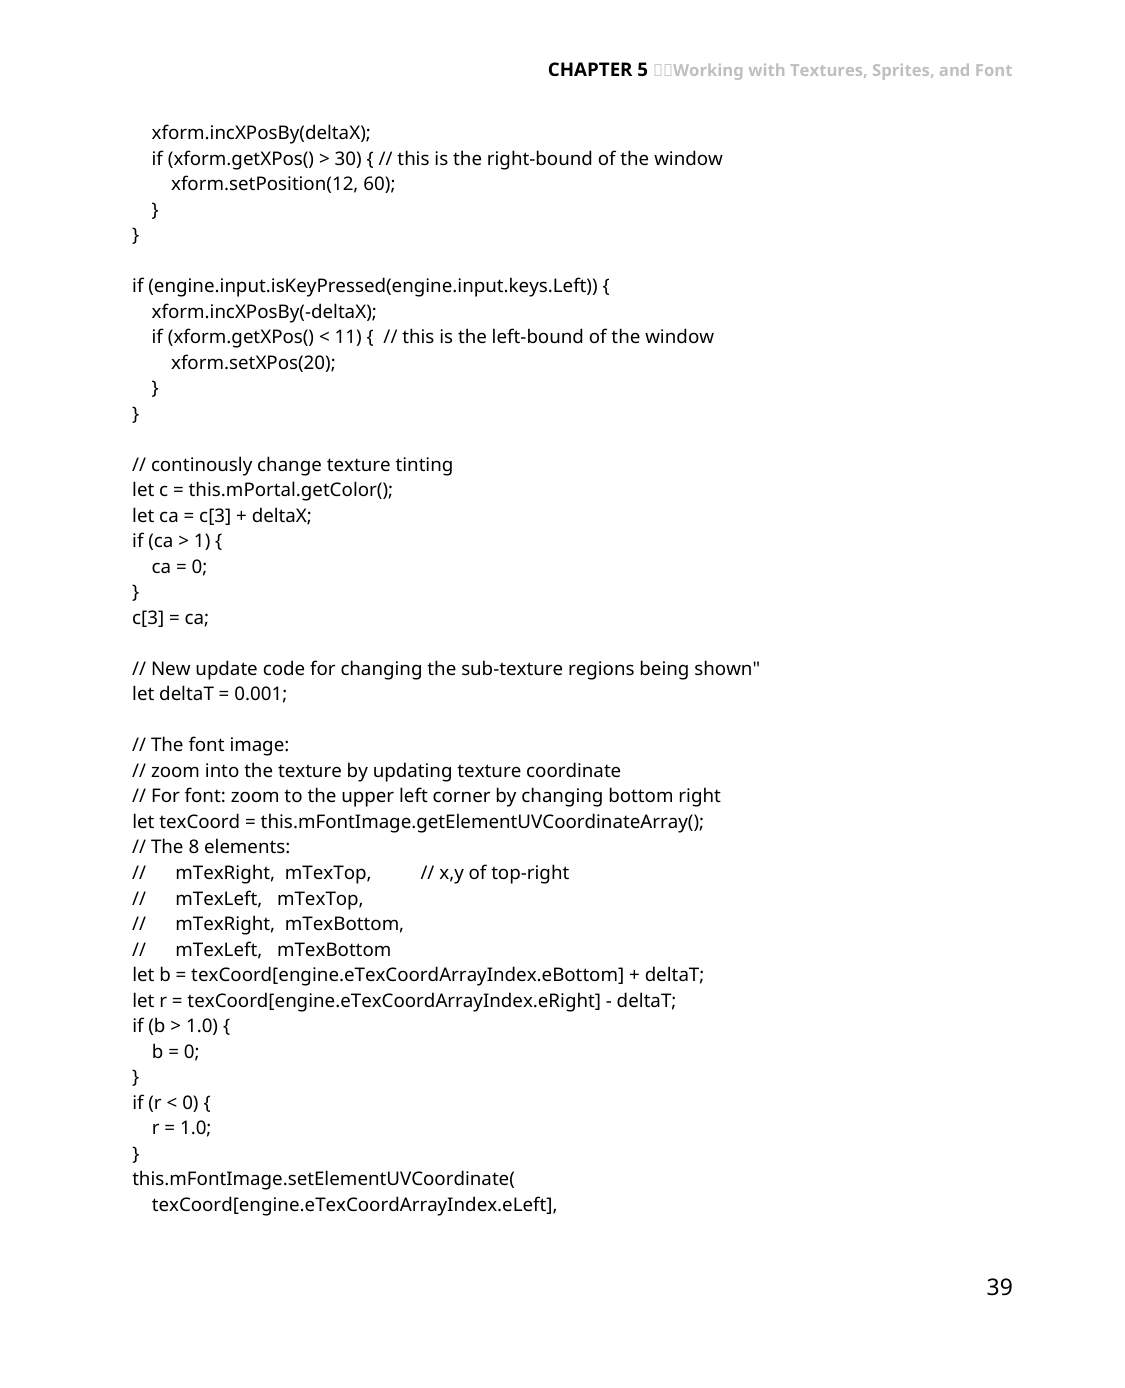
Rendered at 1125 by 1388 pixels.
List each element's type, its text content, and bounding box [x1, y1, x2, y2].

text // mTexRight, mTexBottom, [112, 910, 1012, 936]
text let texCoord = this.mFontImage.getElementUVCoordinateArray(); [112, 808, 1012, 834]
text if (engine.input.isKeyPressed(engine.input.keys.Left)) { [112, 272, 1012, 298]
text // For font: zoom to the upper left corner by changing bottom right [112, 783, 1012, 808]
text let deltaT = 0.001; [112, 681, 1012, 706]
text if (xform.getXPos() > 30) { // this is the right-bound of the window [112, 145, 1012, 170]
text b = 0; [112, 1038, 1012, 1063]
text if (ca > 1) { [112, 528, 1012, 553]
text if (xform.getXPos() < 11) { // this is the left-bound of the window [112, 323, 1012, 349]
text // mTexLeft, mTexTop, [112, 885, 1012, 910]
text // continously change texture tinting [112, 451, 1012, 477]
text xform.setXPos(20); [112, 349, 1012, 374]
text } [112, 1140, 1012, 1166]
text r = 1.0; [112, 1114, 1012, 1140]
text // New update code for changing the sub-texture regions being shown" [112, 655, 1012, 681]
text // The font image: [112, 732, 1012, 757]
text } [112, 196, 1012, 221]
text // The 8 elements: [112, 834, 1012, 859]
text xform.setPosition(12, 60); [112, 170, 1012, 196]
text let r = texCoord[engine.eTexCoordArrayIndex.eRight] - deltaT; [112, 987, 1012, 1012]
text let c = this.mPortal.getColor(); [112, 477, 1012, 502]
text this.mFontImage.setElementUVCoordinate( [112, 1166, 1012, 1191]
text xform.incXPosBy(deltaX); [112, 119, 1012, 145]
text let ca = c[3] + deltaX; [112, 502, 1012, 528]
text } [112, 221, 1012, 247]
text } [112, 1063, 1012, 1089]
text } [112, 400, 1012, 426]
text } [112, 374, 1012, 400]
text ca = 0; [112, 553, 1012, 579]
text } [112, 579, 1012, 604]
text c[3] = ca; [112, 604, 1012, 630]
text if (r < 0) { [112, 1089, 1012, 1114]
text if (b > 1.0) { [112, 1012, 1012, 1038]
text let b = texCoord[engine.eTexCoordArrayIndex.eBottom] + deltaT; [112, 961, 1012, 987]
text // zoom into the texture by updating texture coordinate [112, 757, 1012, 783]
text xform.incXPosBy(-deltaX); [112, 298, 1012, 323]
text // mTexLeft, mTexBottom [112, 936, 1012, 961]
text // mTexRight, mTexTop, // x,y of top-right [112, 859, 1012, 885]
text texCoord[engine.eTexCoordArrayIndex.eLeft], [112, 1191, 1012, 1217]
